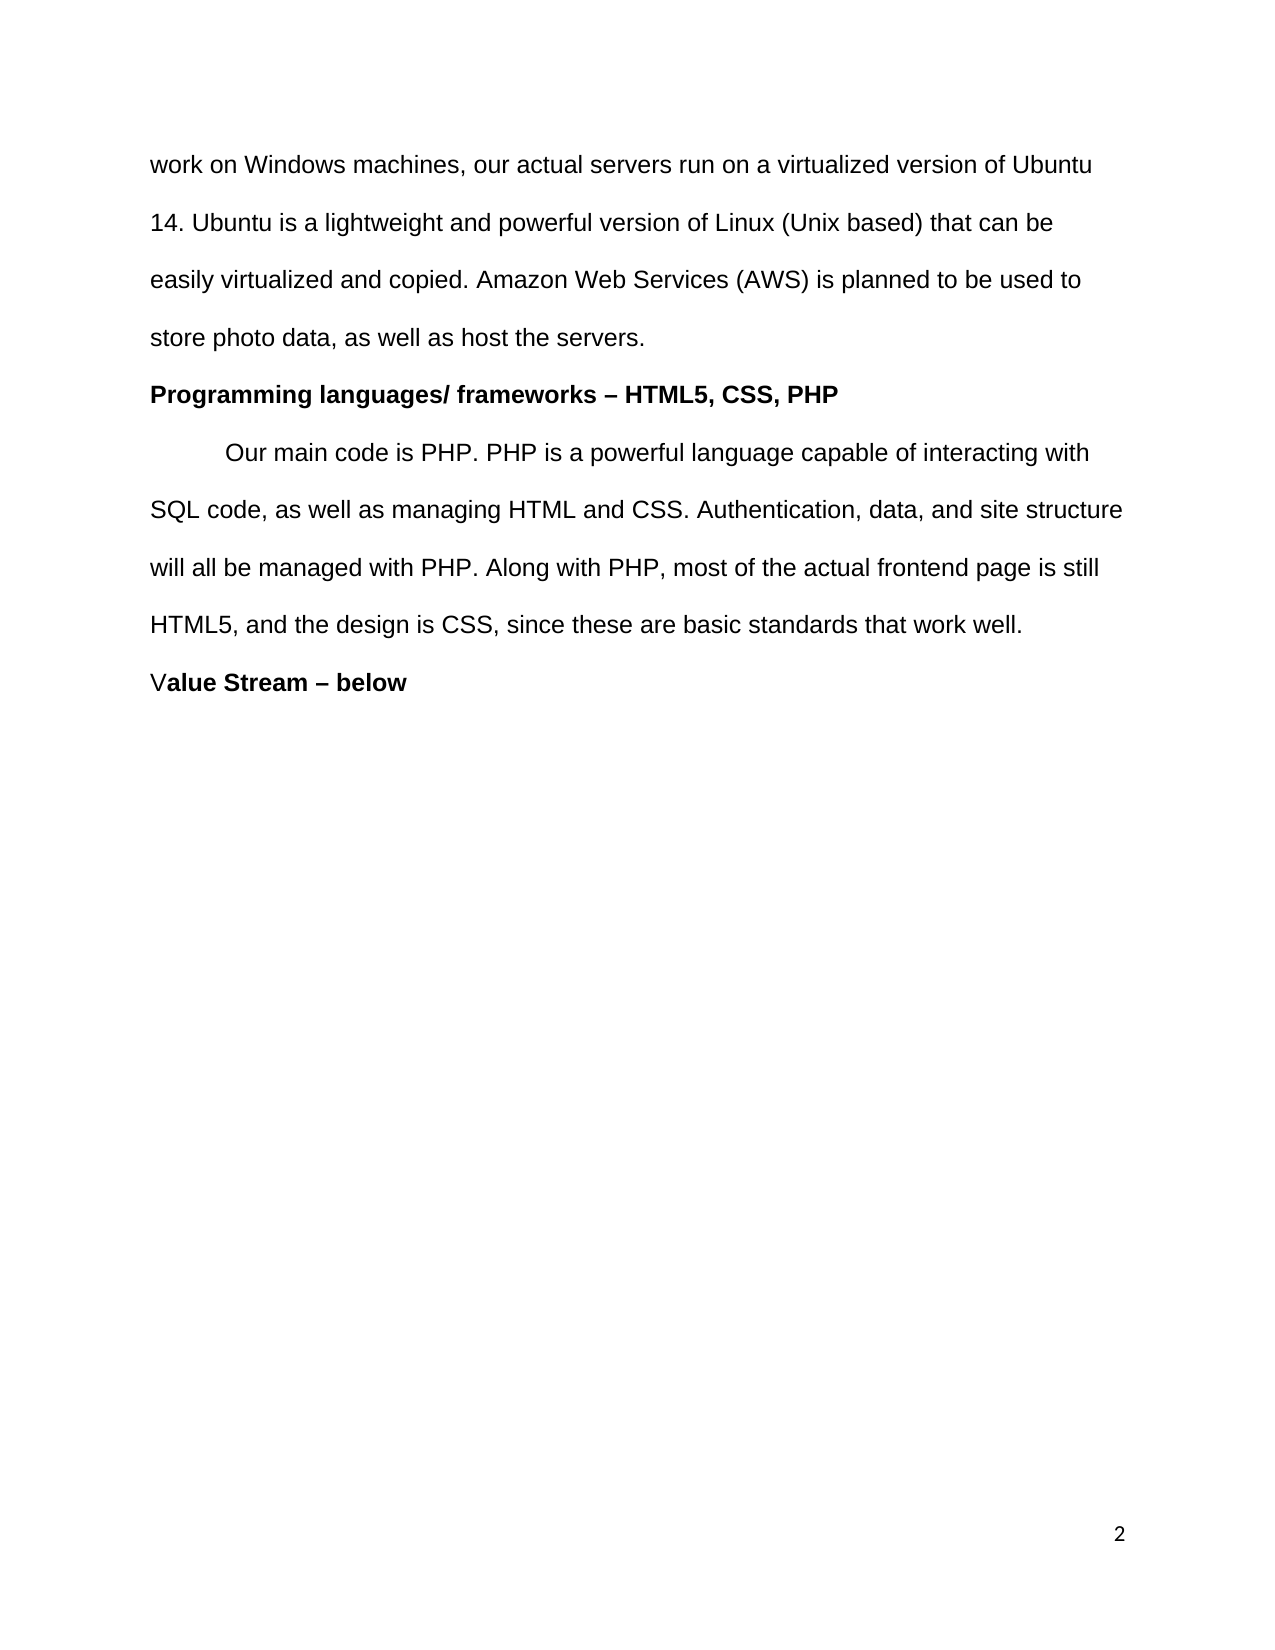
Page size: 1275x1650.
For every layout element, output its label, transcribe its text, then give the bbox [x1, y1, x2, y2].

text Value Stream – below [150, 667, 1125, 696]
text Our main code is PHP. PHP is a powerful language capable of interacting with SQL code, as well as managing HTML and CSS. Authentication, data, and site structure will all be managed with PHP. Along with PHP, most of the actual frontend page is still HTML5, and the design is CSS, since these are basic standards that work well. [150, 437, 1125, 639]
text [150, 150, 1125, 351]
text Programming languages/ frameworks – HTML5, CSS, PHP [150, 380, 1125, 409]
